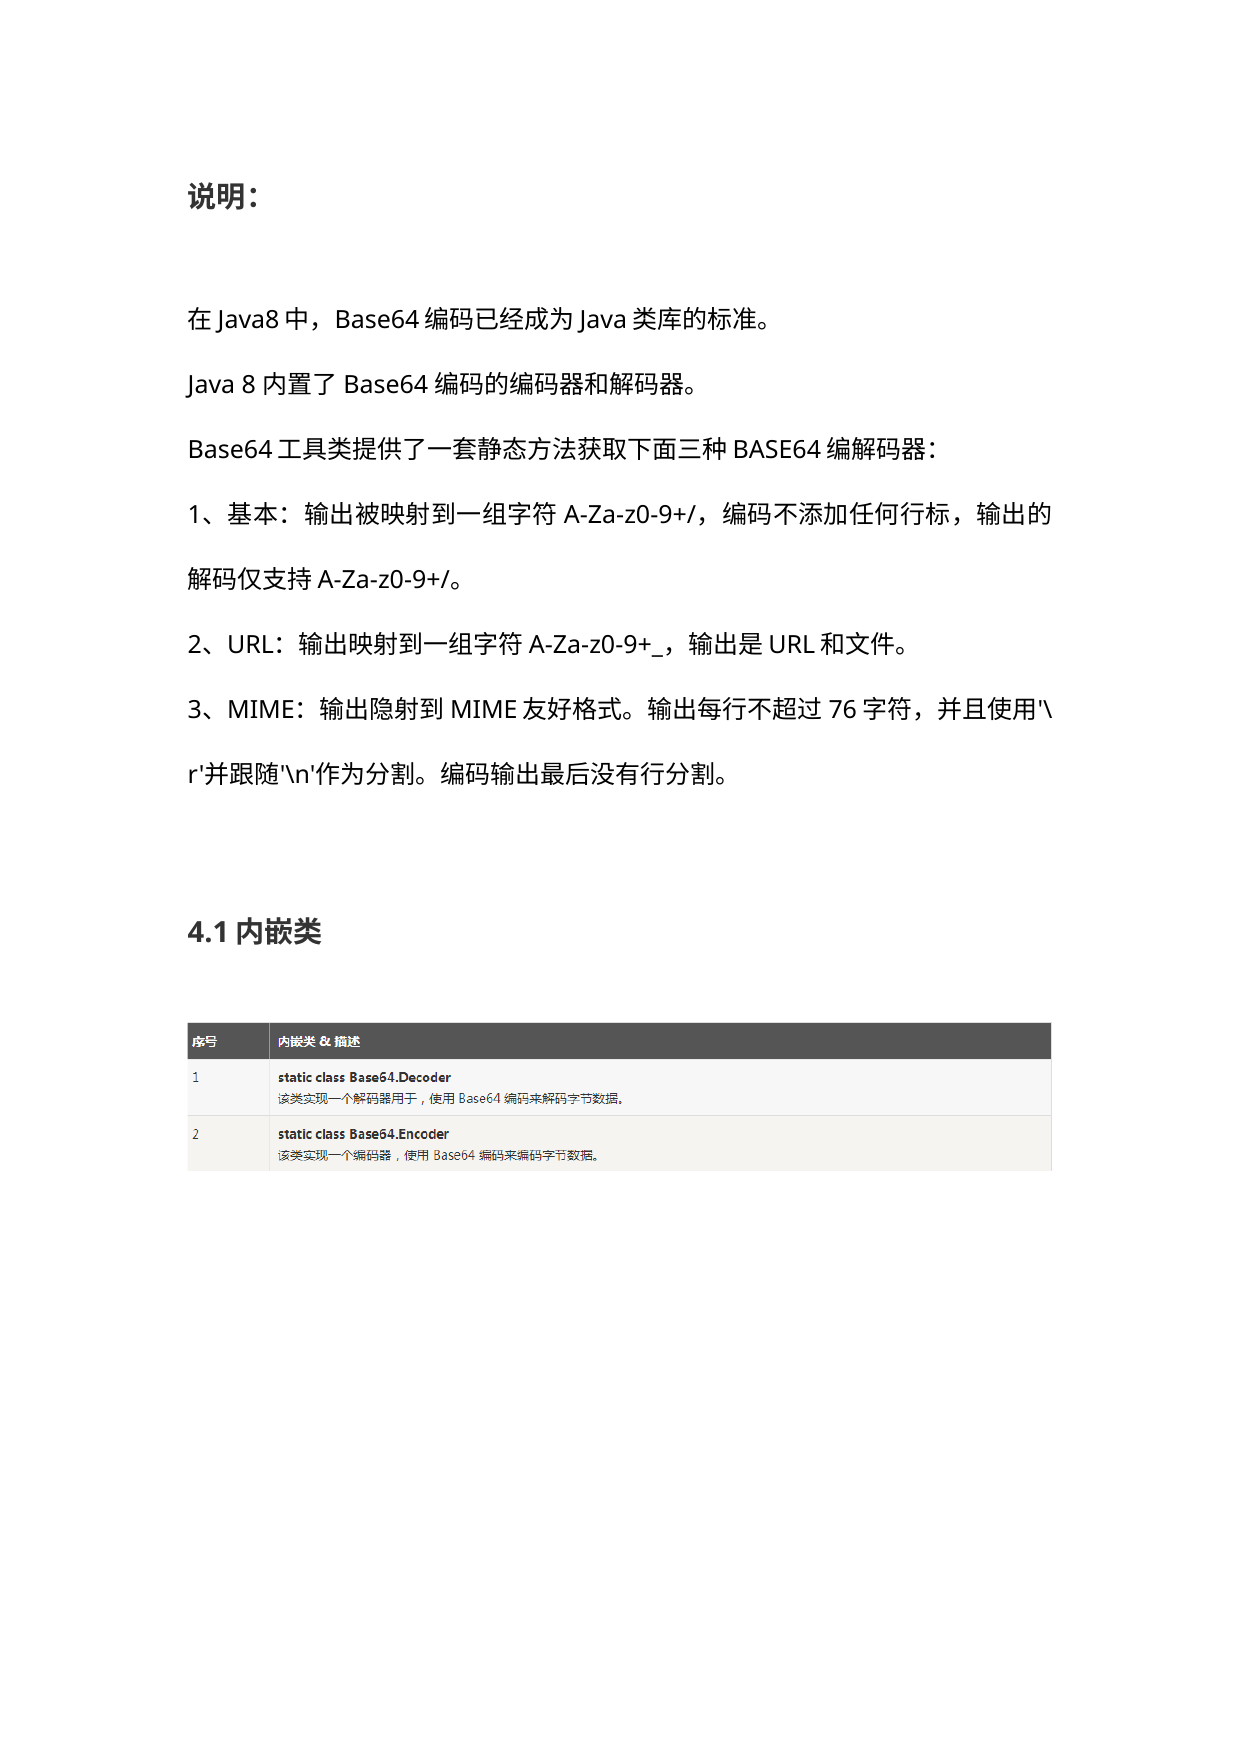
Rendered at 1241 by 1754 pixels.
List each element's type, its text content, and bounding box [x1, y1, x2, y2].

subtitle 4.1内嵌类 [187, 897, 1053, 962]
text 在Java8中，Base64编码已经成为Java类库的标准。 [187, 285, 1053, 350]
text Java 8 内置了 Base64 编码的编码器和解码器。 [187, 350, 1053, 415]
subtitle 说明： [187, 162, 1053, 227]
text 2、URL：输出映射到一组字符A-Za-z0-9+_，输出是URL和文件。 [187, 610, 1053, 675]
text Base64工具类提供了一套静态方法获取下面三种BASE64编解码器： [187, 415, 1053, 480]
picture [187, 1020, 1053, 1171]
text 3、MIME：输出隐射到MIME友好格式。输出每行不超过76字符，并且使用'\r'并跟随'\n'作为分割。编码输出最后没有行分割。 [187, 675, 1053, 805]
text 1、基本：输出被映射到一组字符A-Za-z0-9+/，编码不添加任何行标，输出的解码仅支持A-Za-z0-9+/。 [187, 480, 1053, 610]
